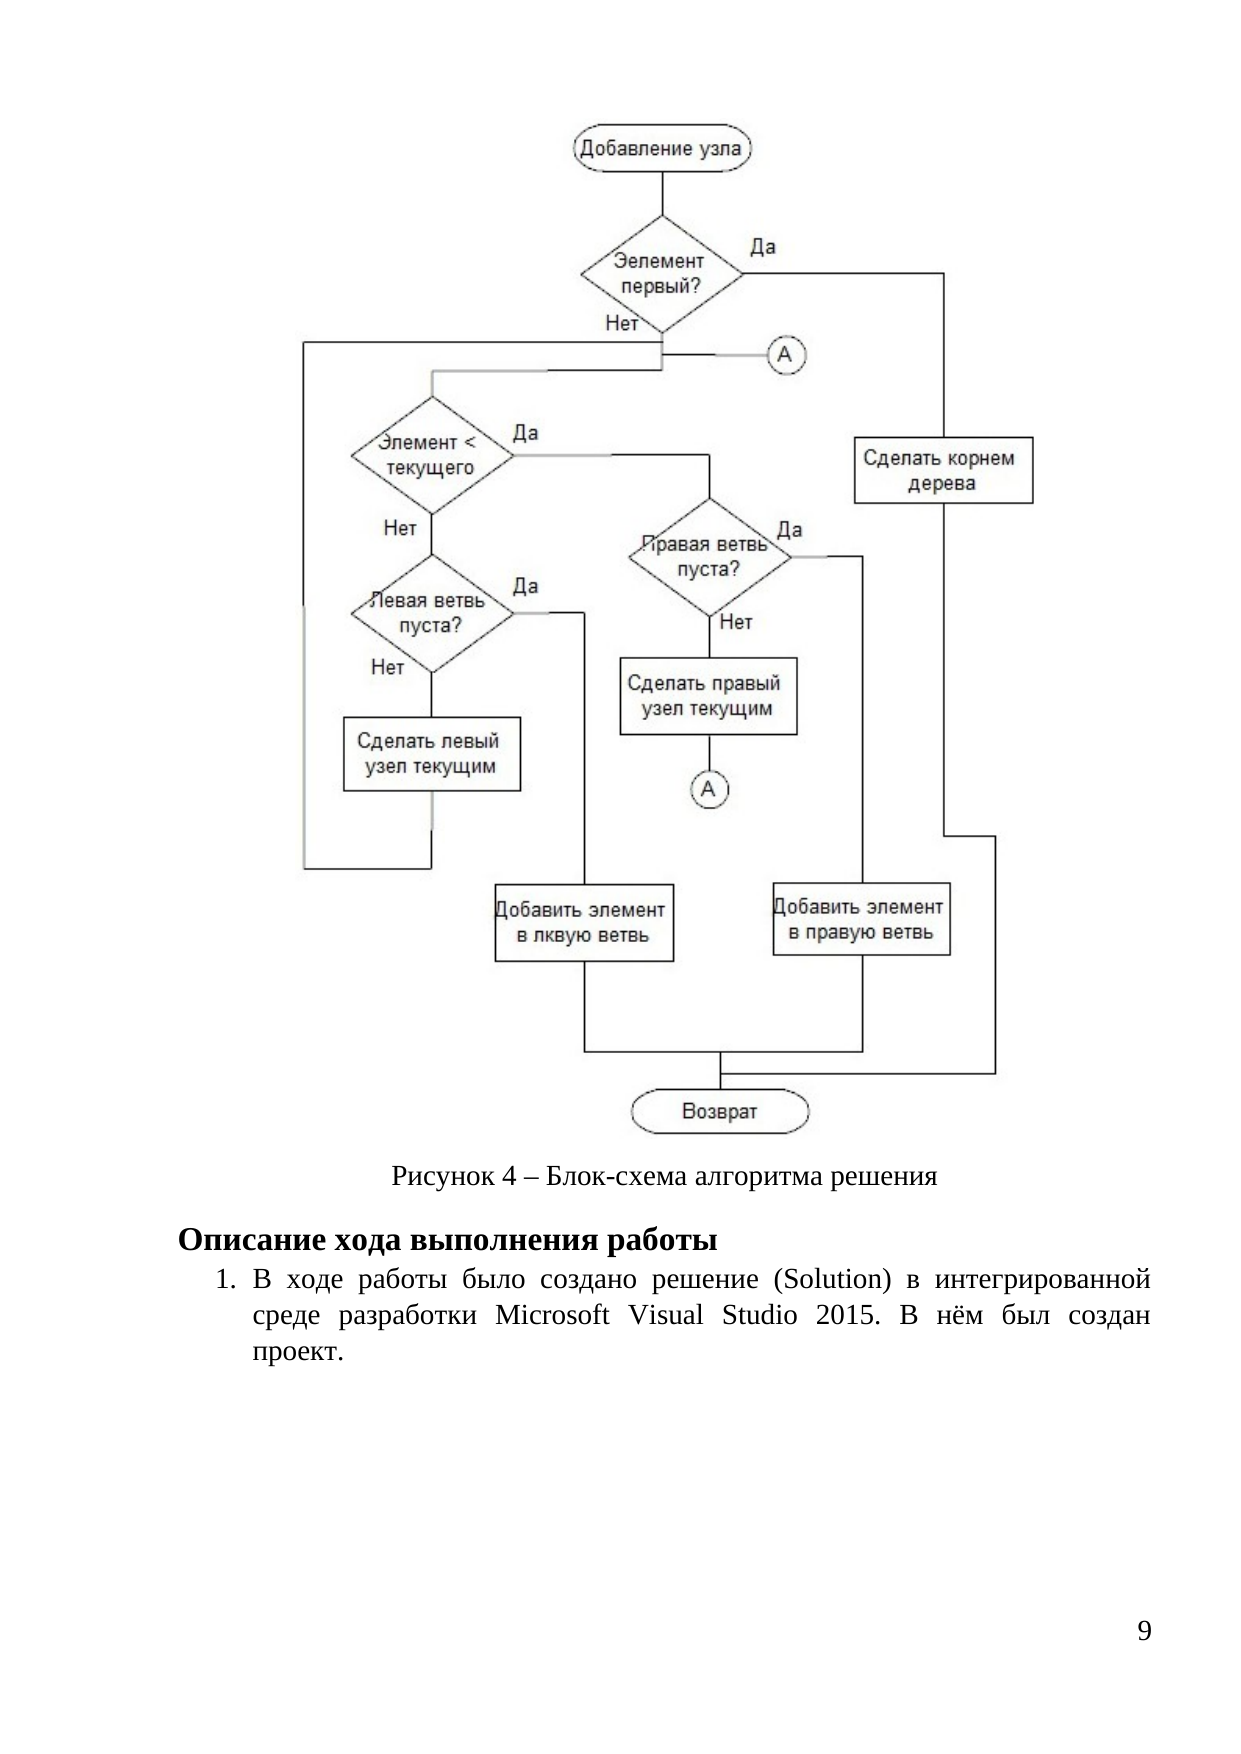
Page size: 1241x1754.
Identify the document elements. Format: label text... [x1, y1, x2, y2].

list В ходе работы было создано решение (Solution) в интегрированной среде разработки Microsoft Visual Studio 2015. В нём был создан проект. [215, 1261, 1152, 1367]
text Рисунок 4 – Блок-схема алгоритма решения [177, 1158, 1152, 1192]
picture [295, 118, 1034, 1139]
subtitle Описание хода выполнения работы [177, 1219, 1152, 1258]
